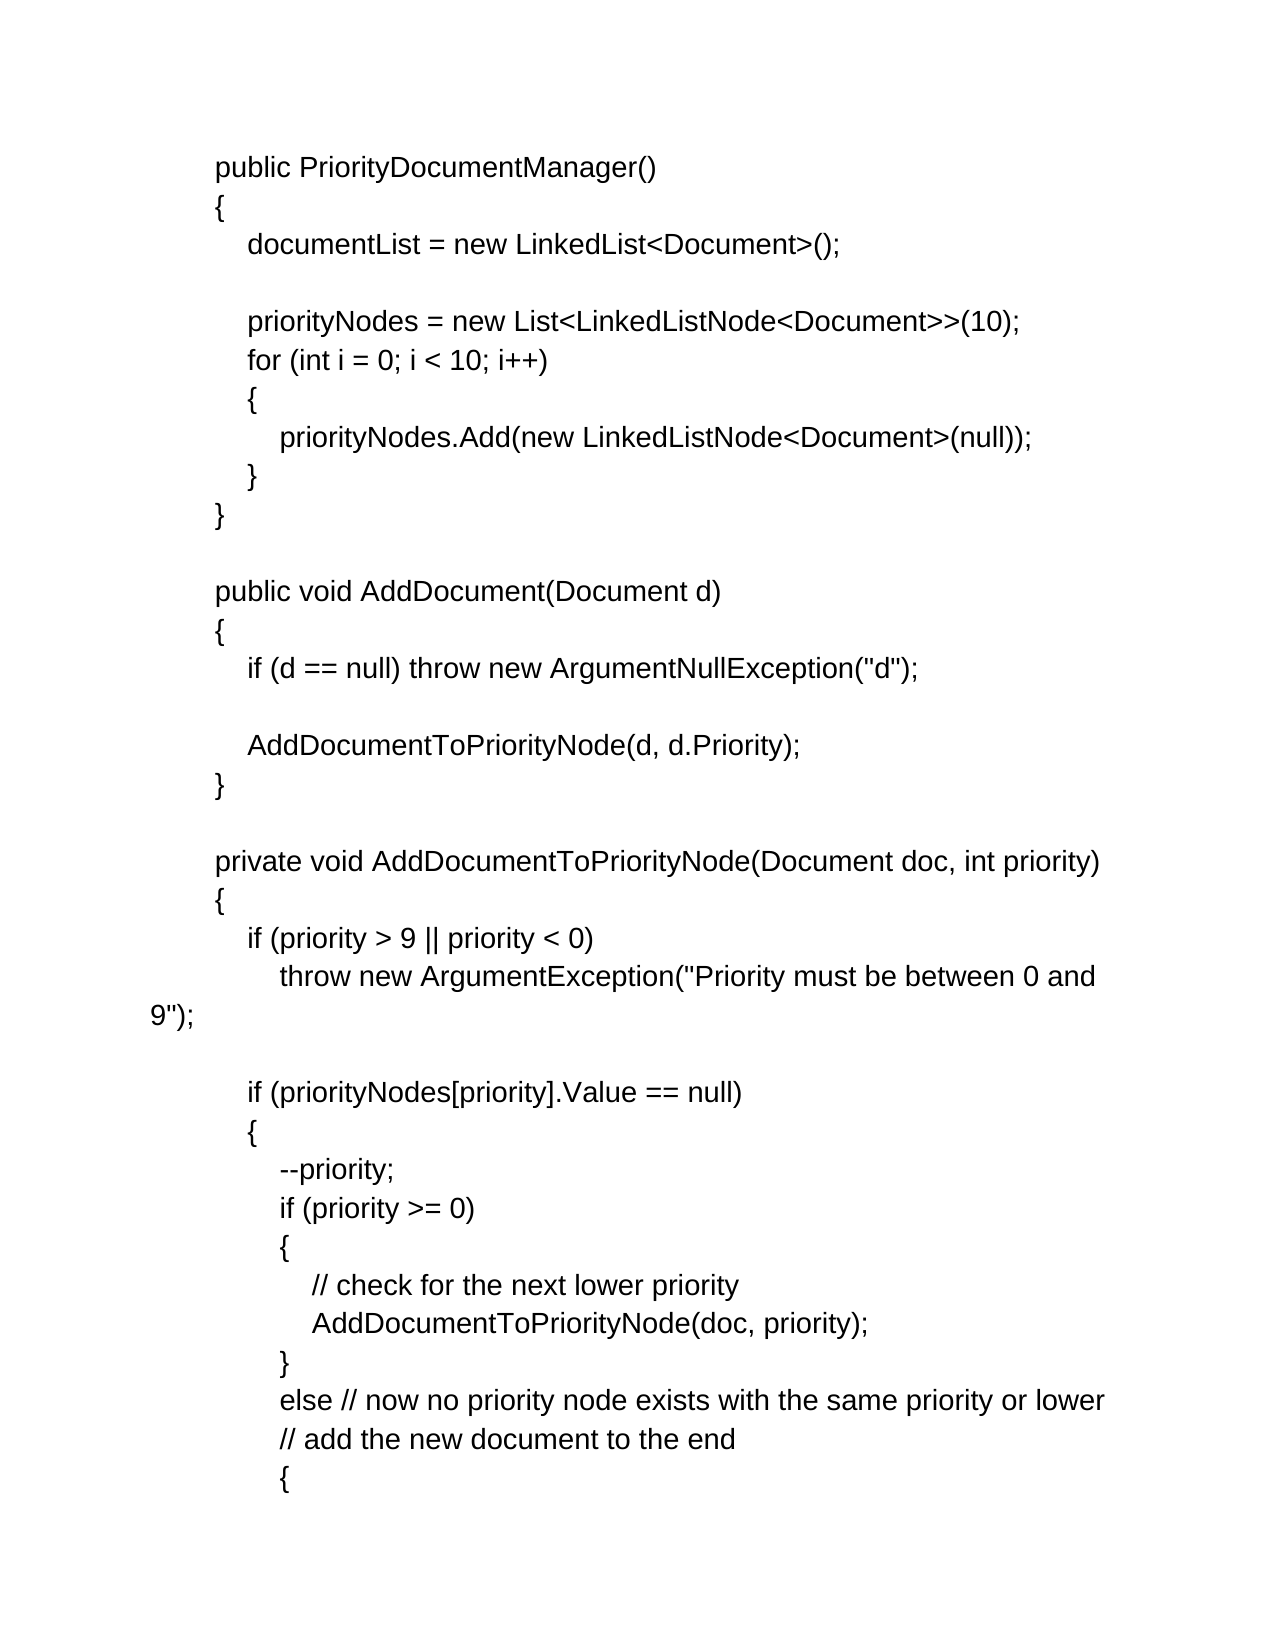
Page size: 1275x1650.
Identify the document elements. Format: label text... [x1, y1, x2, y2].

text --priority; [150, 1152, 1125, 1186]
text { [150, 612, 1125, 646]
text // add the new document to the end [150, 1422, 1125, 1455]
text documentList = new LinkedList<Document>(); [150, 227, 1125, 261]
text { [150, 882, 1125, 916]
text } [150, 458, 1125, 492]
text if (d == null) throw new ArgumentNullException("d"); [150, 651, 1125, 684]
text throw new ArgumentException("Priority must be between 0 and 9"); [150, 959, 1125, 1031]
text priorityNodes.Add(new LinkedListNode<Document>(null)); [150, 420, 1125, 453]
text } [150, 497, 1125, 530]
text AddDocumentToPriorityNode(doc, priority); [150, 1306, 1125, 1340]
text { [150, 381, 1125, 415]
text if (priority >= 0) [150, 1191, 1125, 1224]
text if (priorityNodes[priority].Value == null) [150, 1075, 1125, 1108]
text { [150, 1460, 1125, 1494]
text { [150, 188, 1125, 222]
text { [150, 1113, 1125, 1147]
text } [150, 767, 1125, 800]
text public PriorityDocumentManager() [150, 150, 1125, 183]
text AddDocumentToPriorityNode(d, d.Priority); [150, 728, 1125, 762]
text // check for the next lower priority [150, 1268, 1125, 1301]
text private void AddDocumentToPriorityNode(Document doc, int priority) [150, 844, 1125, 877]
text priorityNodes = new List<LinkedListNode<Document>>(10); [150, 304, 1125, 338]
text { [150, 1229, 1125, 1263]
text public void AddDocument(Document d) [150, 574, 1125, 607]
text } [150, 1345, 1125, 1378]
text else // now no priority node exists with the same priority or lower [150, 1383, 1125, 1417]
text for (int i = 0; i < 10; i++) [150, 343, 1125, 376]
text if (priority > 9 || priority < 0) [150, 921, 1125, 954]
